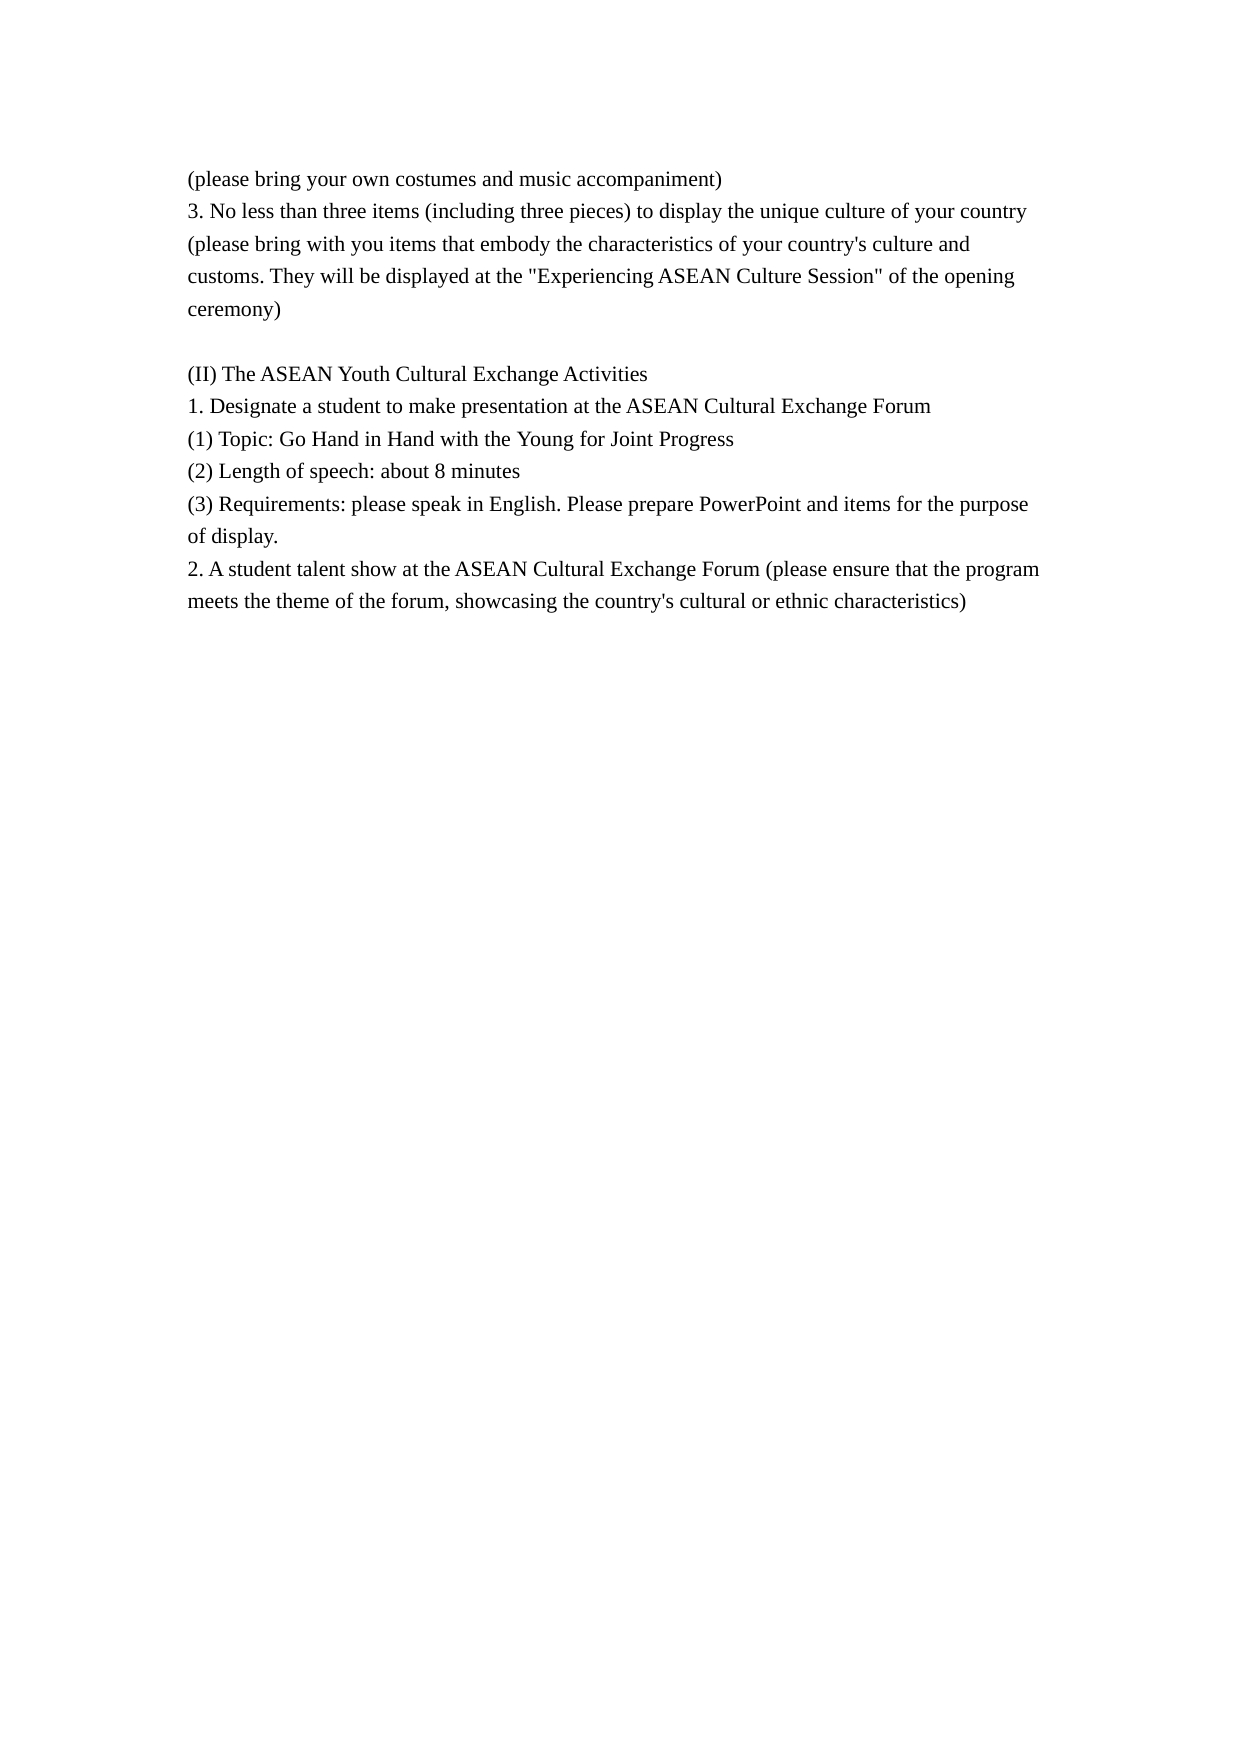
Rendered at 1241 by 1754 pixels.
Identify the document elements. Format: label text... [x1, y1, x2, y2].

text (2) Length of speech: about 8 minutes [187, 454, 1053, 487]
text (3) Requirements: please speak in English. Please prepare PowerPoint and items for the purpose of display. [187, 487, 1053, 552]
text (II) The ASEAN Youth Cultural Exchange Activities [187, 357, 1053, 389]
text 3. No less than three items (including three pieces) to display the unique culture of your country (please bring with you items that embody the characteristics of your country's culture and customs. They will be displayed at the "Experiencing ASEAN Culture Session" of the opening ceremony) [187, 194, 1053, 324]
text 2. A student talent show at the ASEAN Cultural Exchange Forum (please ensure that the program meets the theme of the forum, showcasing the country's cultural or ethnic characteristics) [187, 552, 1053, 617]
text 1. Designate a student to make presentation at the ASEAN Cultural Exchange Forum [187, 389, 1053, 422]
text (1) Topic: Go Hand in Hand with the Young for Joint Progress [187, 422, 1053, 454]
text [187, 162, 1053, 194]
